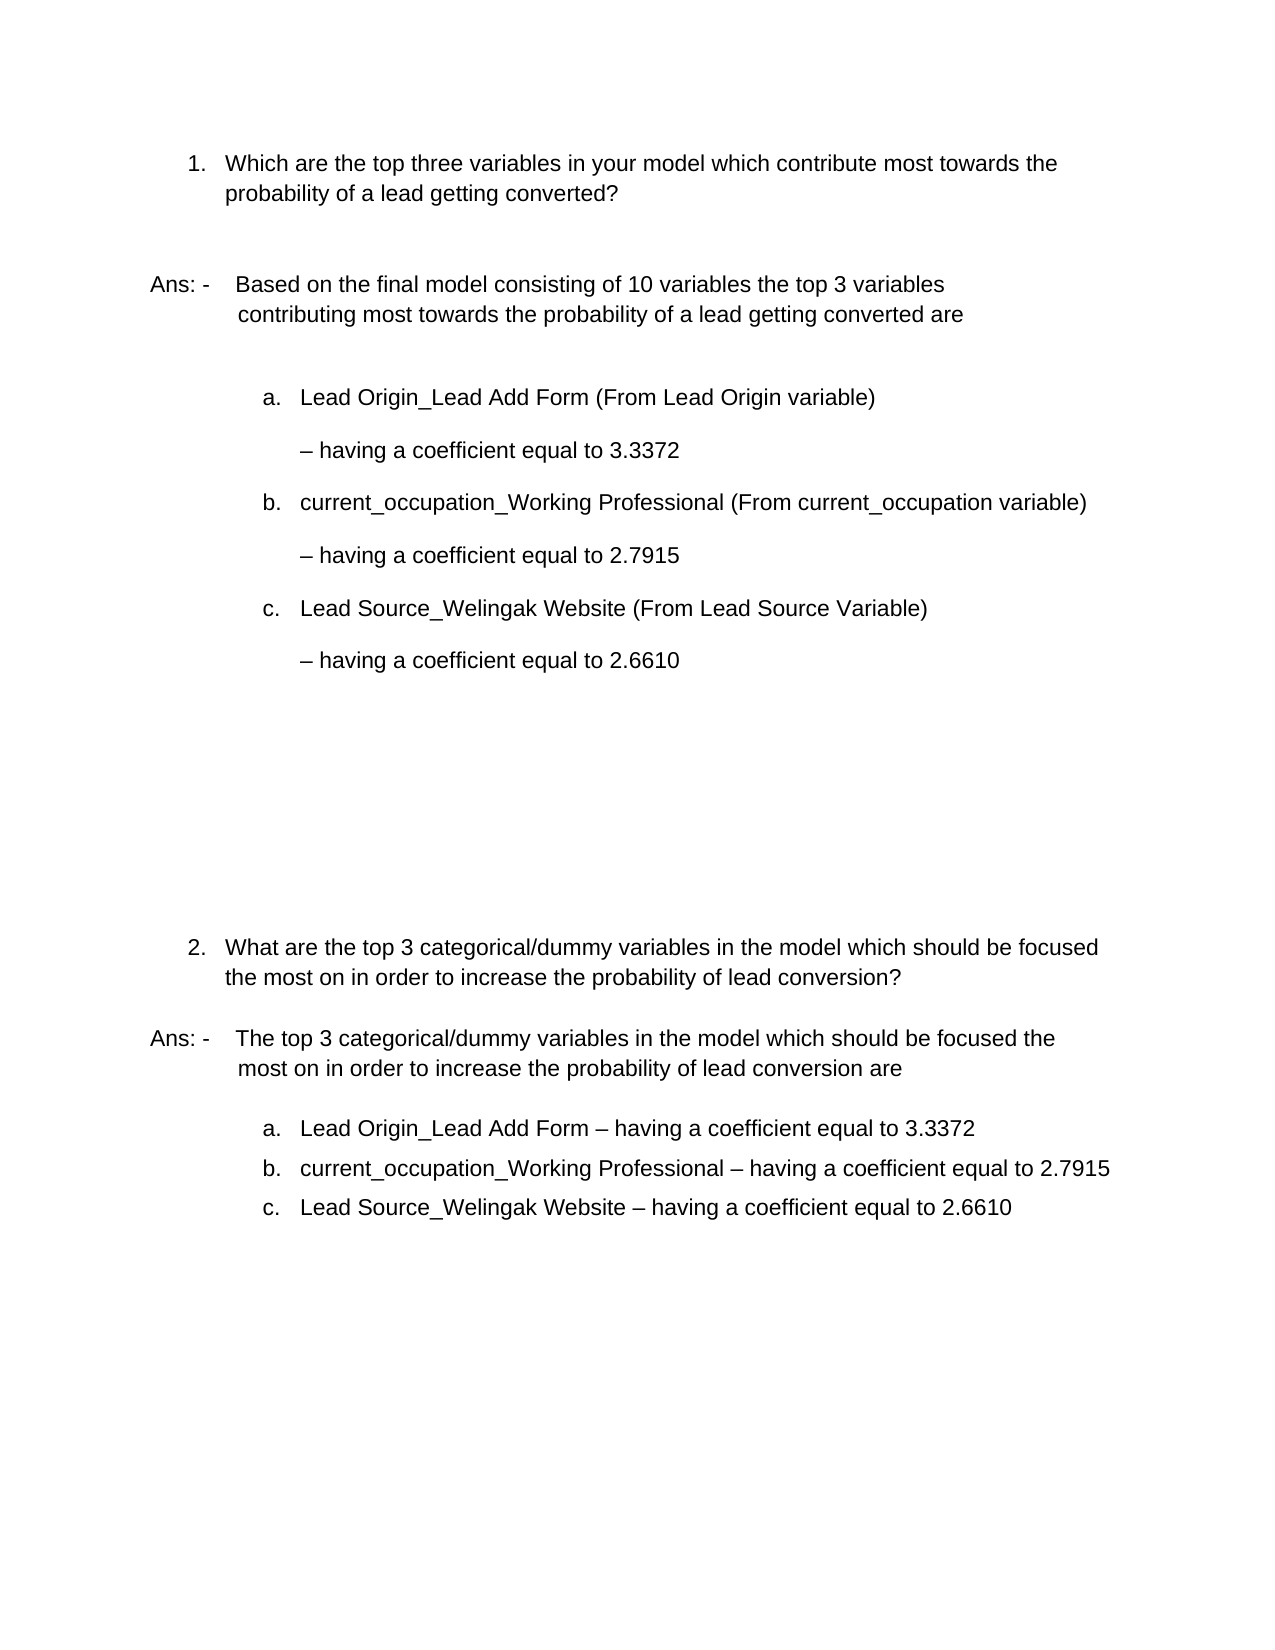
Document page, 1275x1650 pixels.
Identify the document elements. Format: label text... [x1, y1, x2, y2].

list current_occupation_Working Professional – having a coefficient equal to 2.7915 [262, 1155, 1125, 1181]
list current_occupation_Working Professional (From current_occupation variable) [262, 489, 1125, 516]
list What are the top 3 categorical/dummy variables in the model which should be focused the most on in order to increase the probability of lead conversion? [187, 934, 1125, 991]
list Lead Source_Welingak Website – having a coefficient equal to 2.6610 [262, 1194, 1125, 1221]
list – having a coefficient equal to 2.7915 [300, 542, 1125, 568]
list – having a coefficient equal to 2.6610 [300, 647, 1125, 674]
list Lead Source_Welingak Website (From Lead Source Variable) [262, 595, 1125, 621]
list Which are the top three variables in your model which contribute most towards the probability of a lead getting converted? [187, 150, 1125, 207]
text Ans: - Based on the final model consisting of 10 variables the top 3 variables [150, 271, 1125, 297]
list Lead Origin_Lead Add Form (From Lead Origin variable) [262, 384, 1125, 410]
text Ans: - The top 3 categorical/dummy variables in the model which should be focused the [150, 1025, 1125, 1051]
list Lead Origin_Lead Add Form – having a coefficient equal to 3.3372 [262, 1115, 1125, 1142]
text contributing most towards the probability of a lead getting converted are [225, 301, 1125, 327]
text – having a coefficient equal to 3.3372 [225, 437, 1125, 463]
text most on in order to increase the probability of lead conversion are [150, 1055, 1125, 1081]
